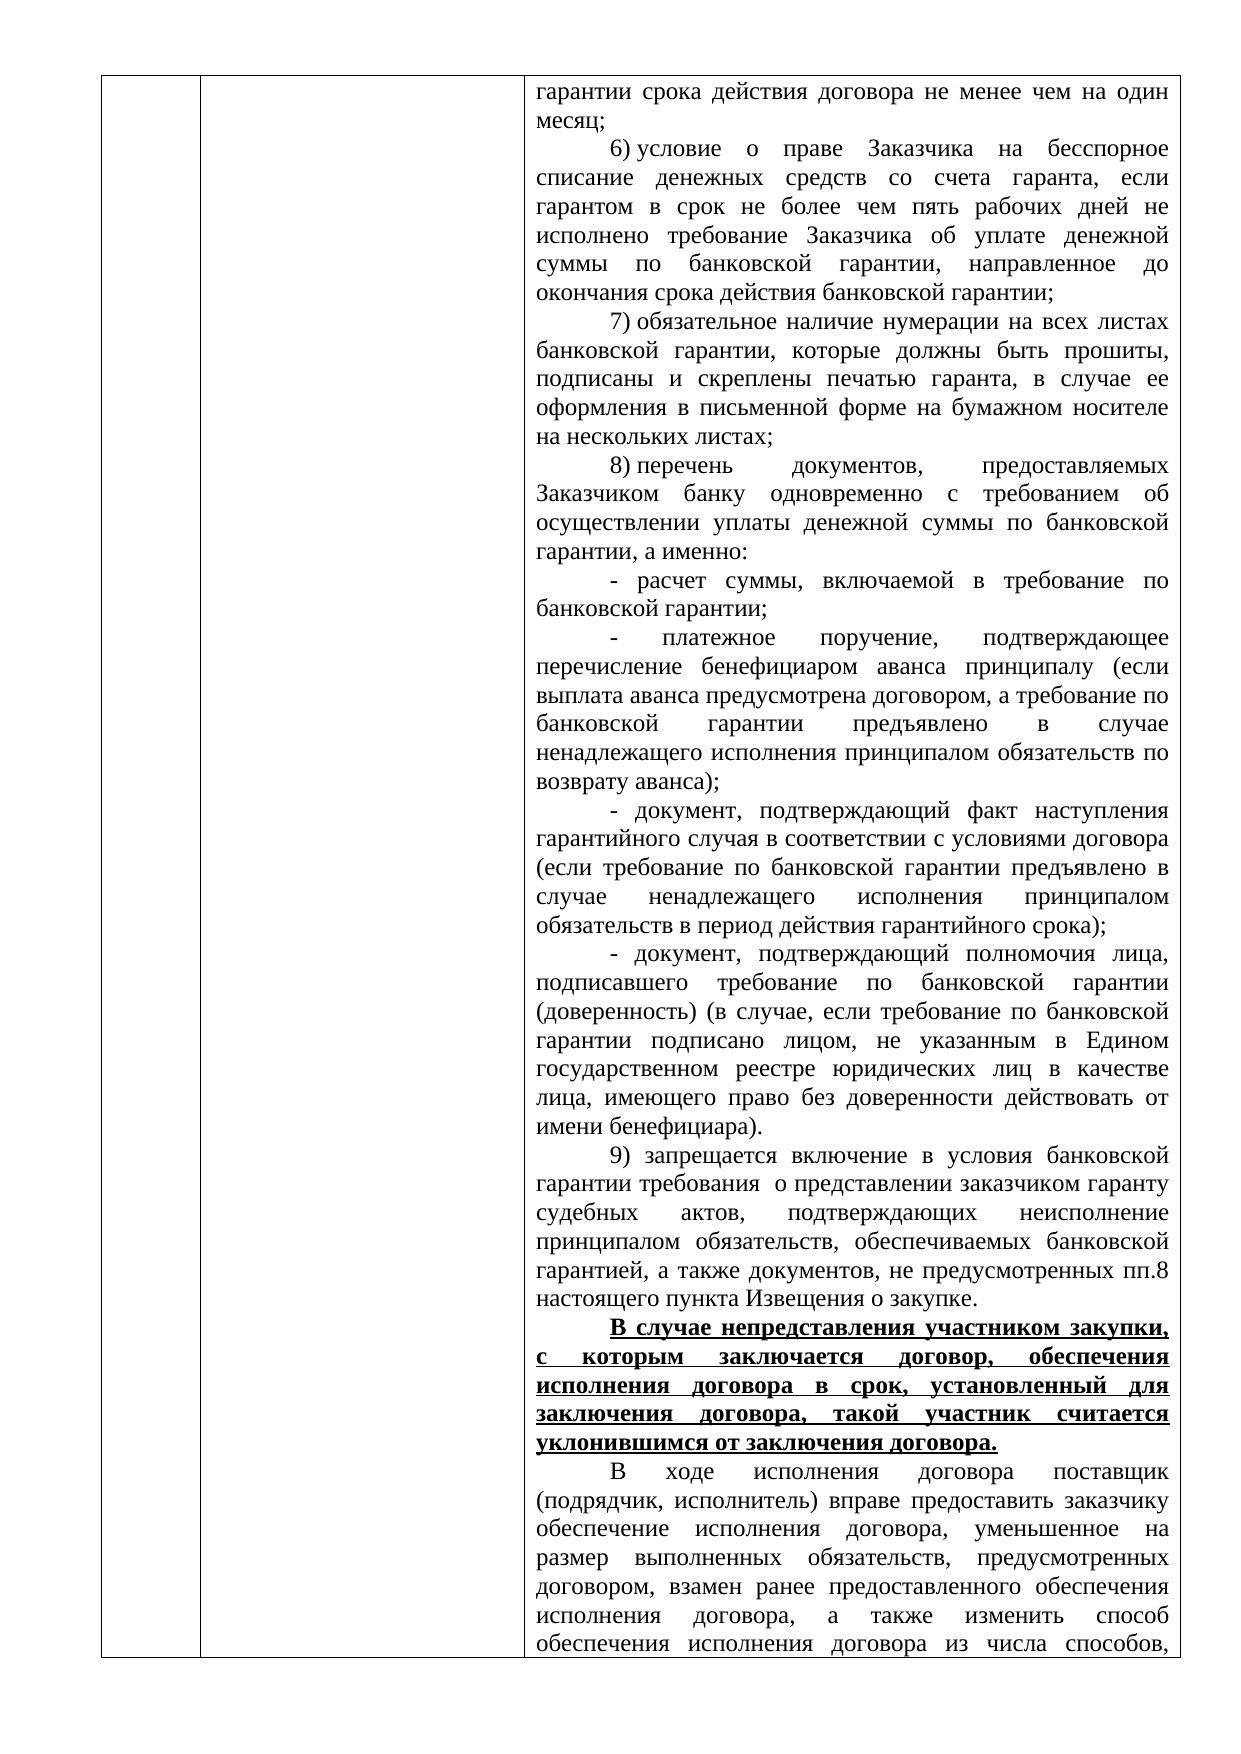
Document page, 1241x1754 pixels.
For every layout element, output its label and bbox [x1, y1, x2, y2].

table_cell [525, 76, 1180, 1657]
table_cell [102, 76, 200, 1657]
table_cell [201, 76, 524, 1657]
